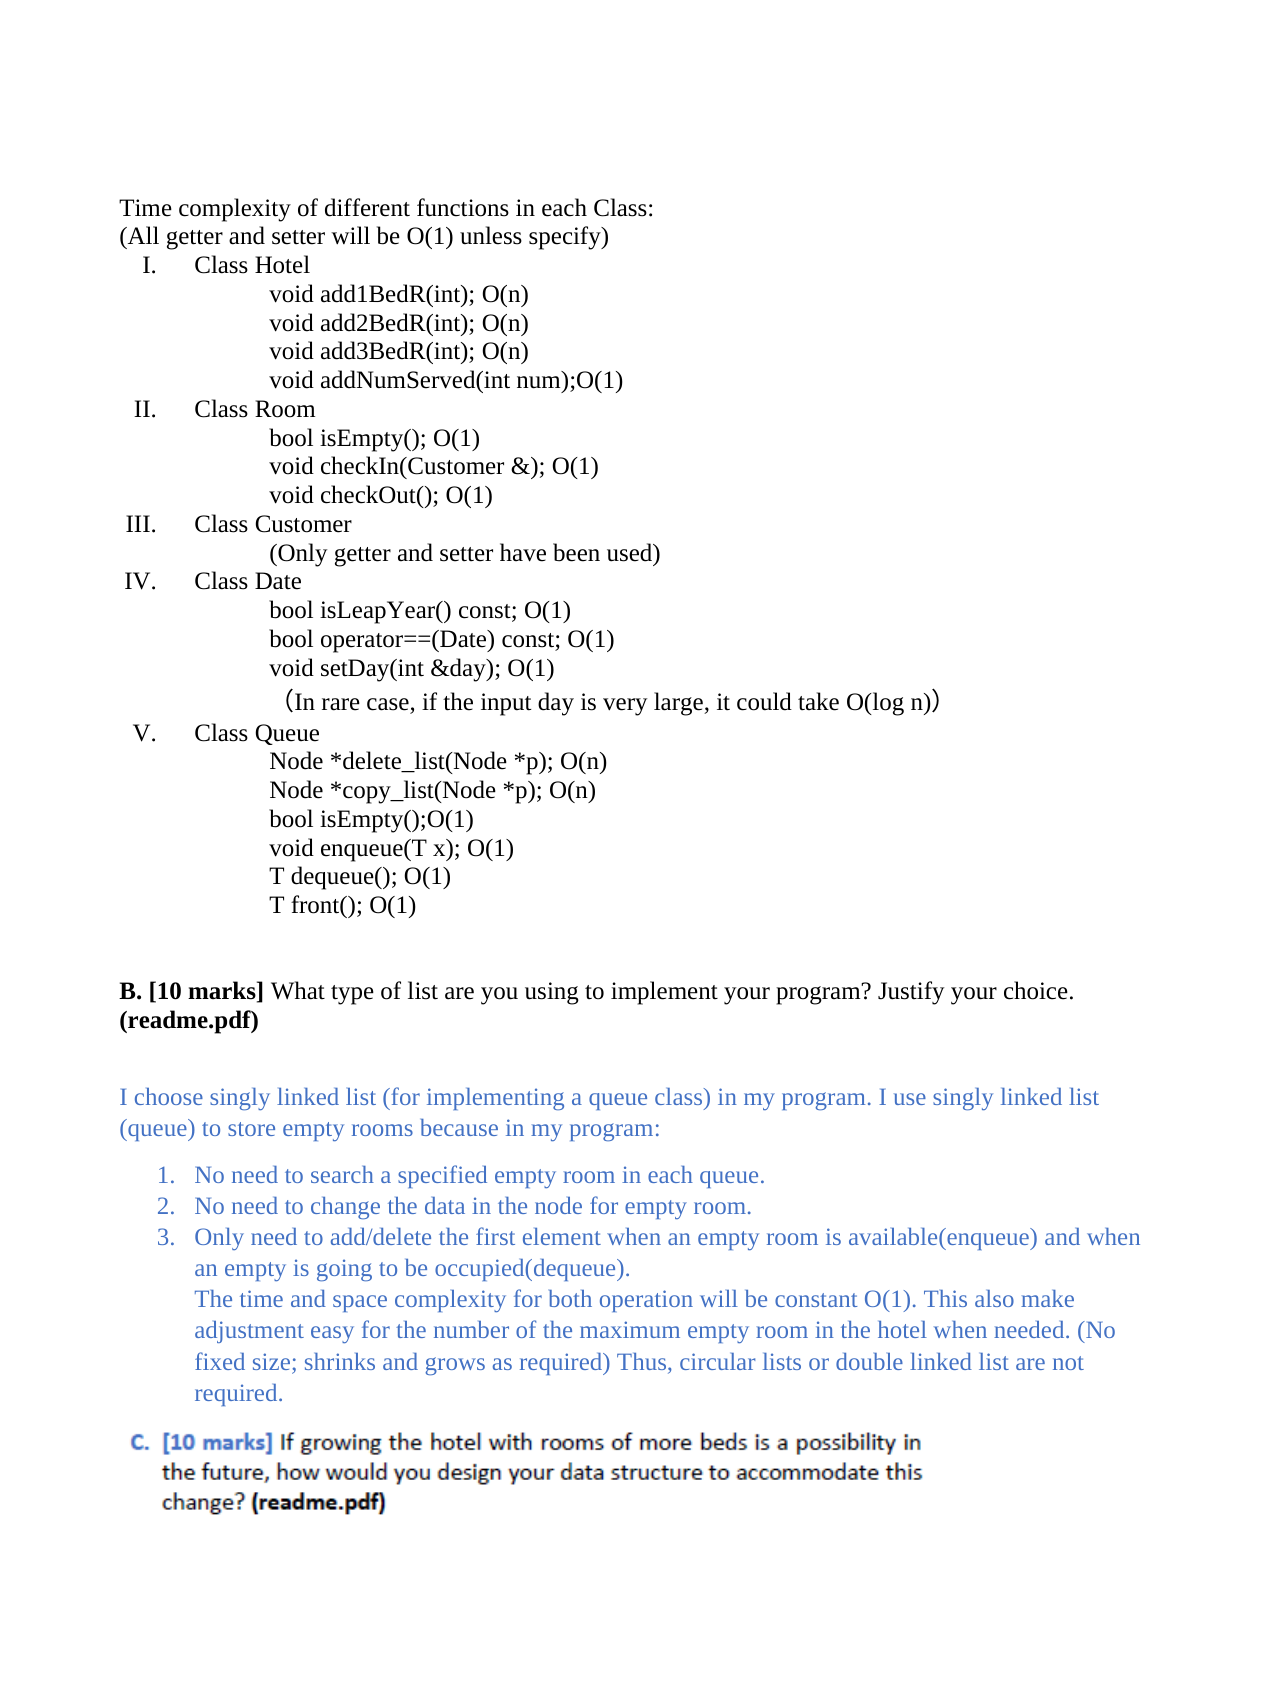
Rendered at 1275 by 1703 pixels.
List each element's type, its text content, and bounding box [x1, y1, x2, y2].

text bool operator==(Date) const; O(1) void setDay(int &day); O(1) [269, 624, 1170, 681]
list Only need to add/delete the first element when an empty room is available(enqueue) and when an empty is going to be occupied(dequeue). [157, 1222, 1170, 1282]
text void add1BedR(int); O(n) void add2BedR(int); O(n) void add3BedR(int); O(n) void addNumServed(int num);O(1) [269, 279, 1170, 394]
text （In rare case, if the input day is very large, it could take O(log n)） [269, 681, 1170, 718]
text Time complexity of different functions in each Class: [119, 193, 1170, 221]
text (All getter and setter will be O(1) unless specify) [119, 221, 1170, 250]
text bool isEmpty(); O(1) void checkIn(Customer &); O(1) void checkOut(); O(1) [269, 423, 1170, 509]
list Class Queue [157, 718, 1170, 746]
list Class Date [157, 566, 1170, 595]
list No need to change the data in the node for empty room. [157, 1191, 1170, 1220]
text bool isLeapYear() const; O(1) [269, 595, 1170, 624]
list Class Room [157, 394, 1170, 423]
text Node *delete_list(Node *p); O(n) Node *copy_list(Node *p); O(n) bool isEmpty();O(1) void enqueue(T x); O(1) T dequeue(); O(1) T front(); O(1) [269, 746, 1170, 919]
list Class Customer [157, 509, 1170, 538]
text (Only getter and setter have been used) [269, 538, 1170, 566]
text B. [10 marks] What type of list are you using to implement your program? Justify your choice. (readme.pdf) [119, 976, 1170, 1034]
text I choose singly linked list (for implementing a queue class) in my program. I use singly linked list (queue) to store empty rooms because in my program: [119, 1082, 1170, 1141]
list Class Hotel [157, 250, 1170, 279]
picture [119, 1425, 938, 1535]
list No need to search a specified empty room in each queue. [157, 1160, 1170, 1189]
list The time and space complexity for both operation will be constant O(1). This also make adjustment easy for the number of the maximum empty room in the hotel when needed. (No fixed size; shrinks and grows as required) Thus, circular lists or double linked list are not required. [194, 1284, 1170, 1406]
